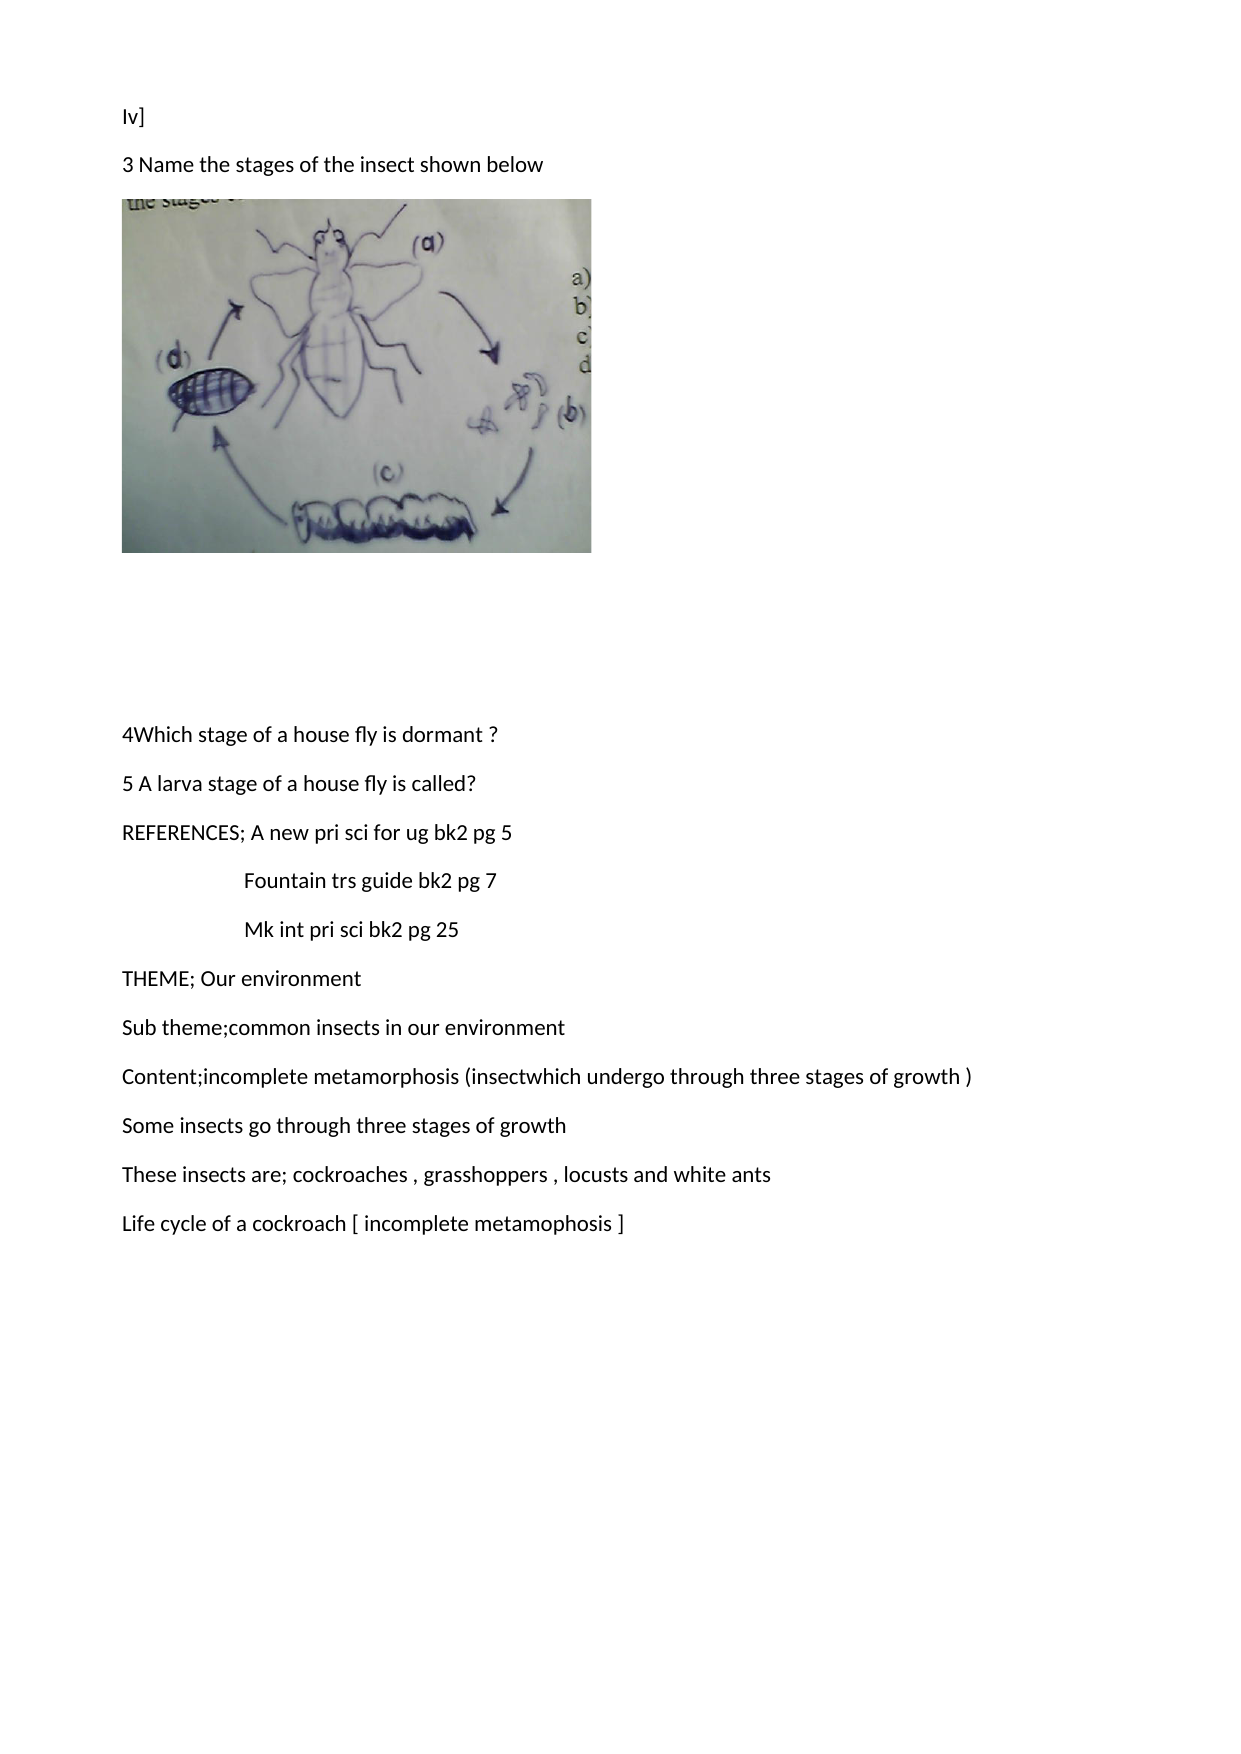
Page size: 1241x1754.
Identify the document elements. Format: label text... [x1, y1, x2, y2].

text Some insects go through three stages of growth [122, 1111, 1134, 1139]
text 3 Name the stages of the insect shown below [122, 151, 1134, 179]
text Sub theme;common insects in our environment [122, 1013, 1134, 1041]
text Fountain trs guide bk2 pg 7 [122, 867, 1134, 895]
text Mk int pri sci bk2 pg 25 [122, 916, 1134, 943]
text 5 A larva stage of a house fly is called? [122, 769, 1134, 797]
text These insects are; cockroaches , grasshoppers , locusts and white ants [122, 1160, 1134, 1188]
text 4Which stage of a house fly is dormant ? [122, 720, 1134, 748]
picture [121, 199, 592, 553]
text THEME; Our environment [122, 964, 1134, 992]
text REFERENCES; A new pri sci for ug bk2 pg 5 [122, 818, 1134, 846]
text Content;incomplete metamorphosis (insectwhich undergo through three stages of growth ) [122, 1062, 1134, 1090]
text Life cycle of a cockroach [ incomplete metamophosis ] [122, 1209, 1134, 1237]
text Iv] [122, 102, 1134, 130]
